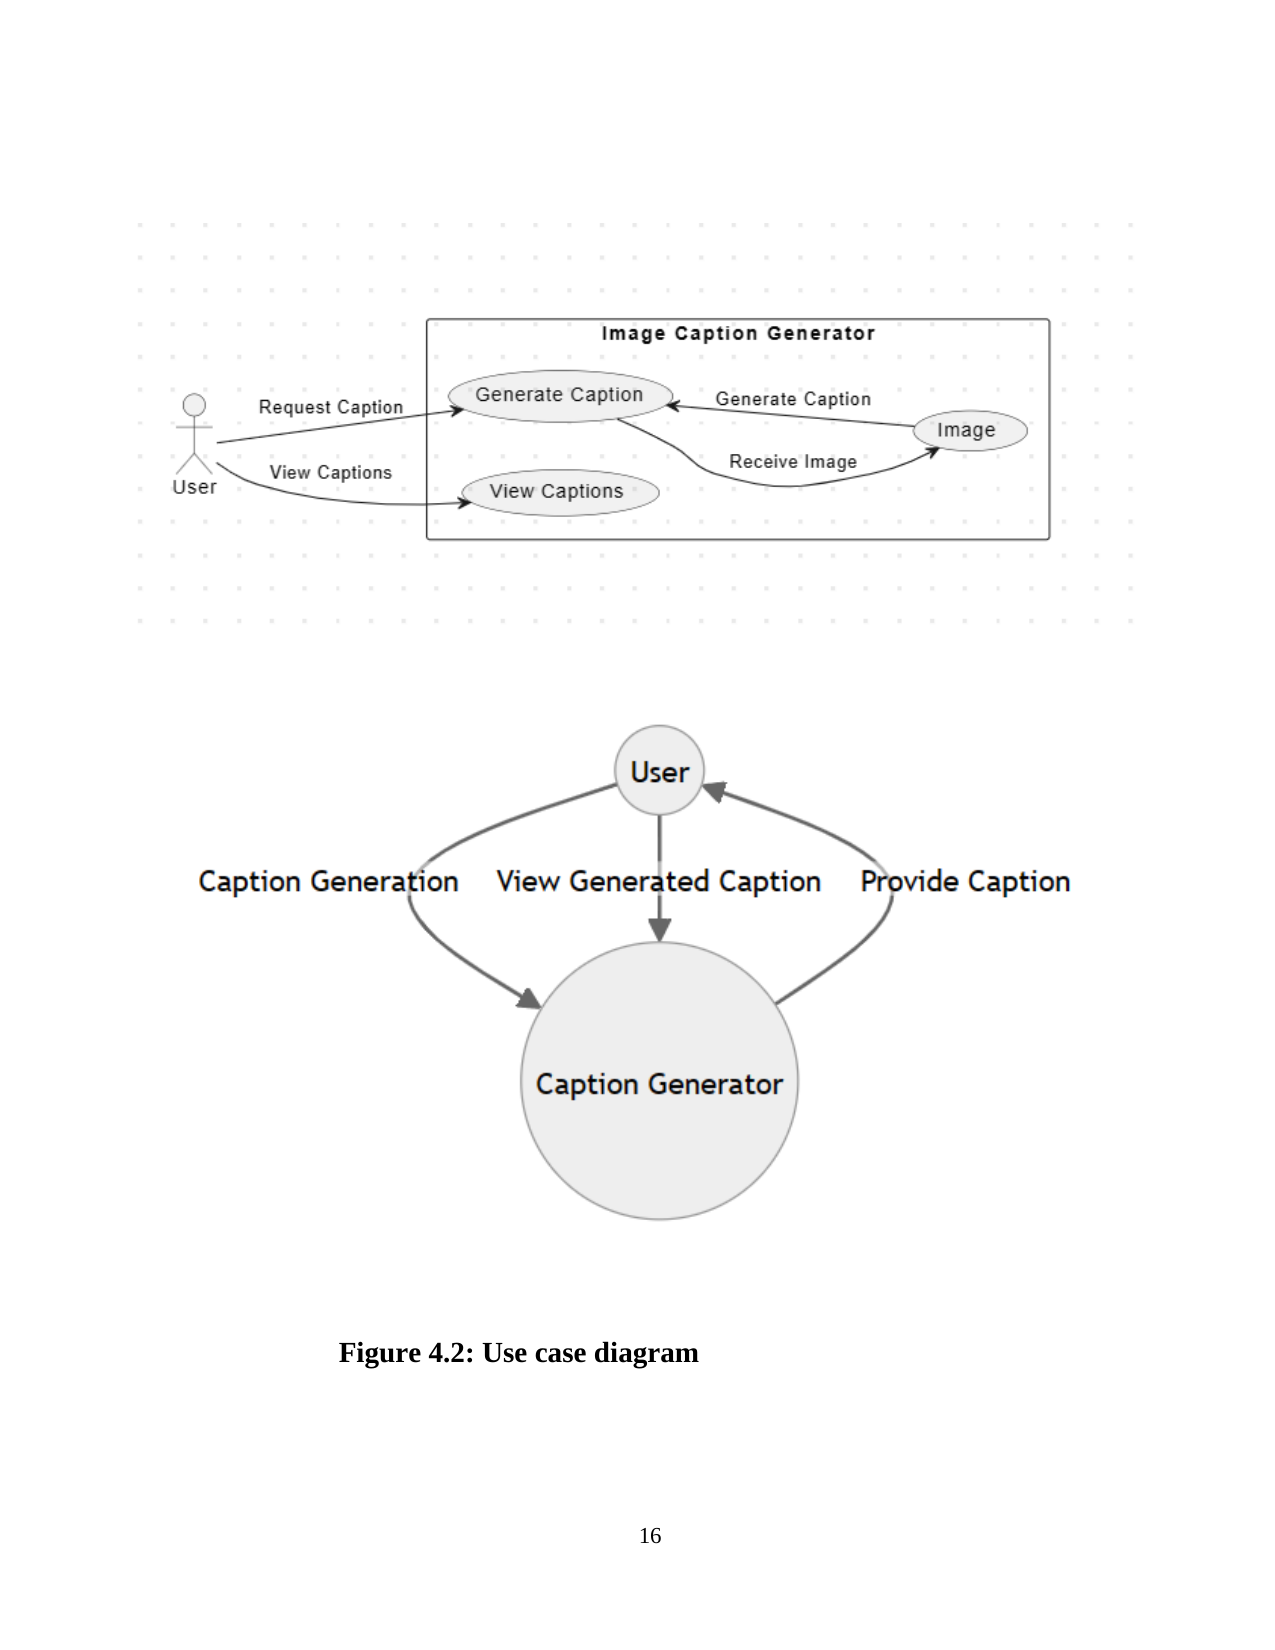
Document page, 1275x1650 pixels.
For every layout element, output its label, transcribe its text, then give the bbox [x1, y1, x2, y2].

subtitle Figure 4.2: Use case diagram [338, 1337, 1214, 1369]
picture [130, 672, 1260, 1329]
picture [130, 223, 1149, 649]
